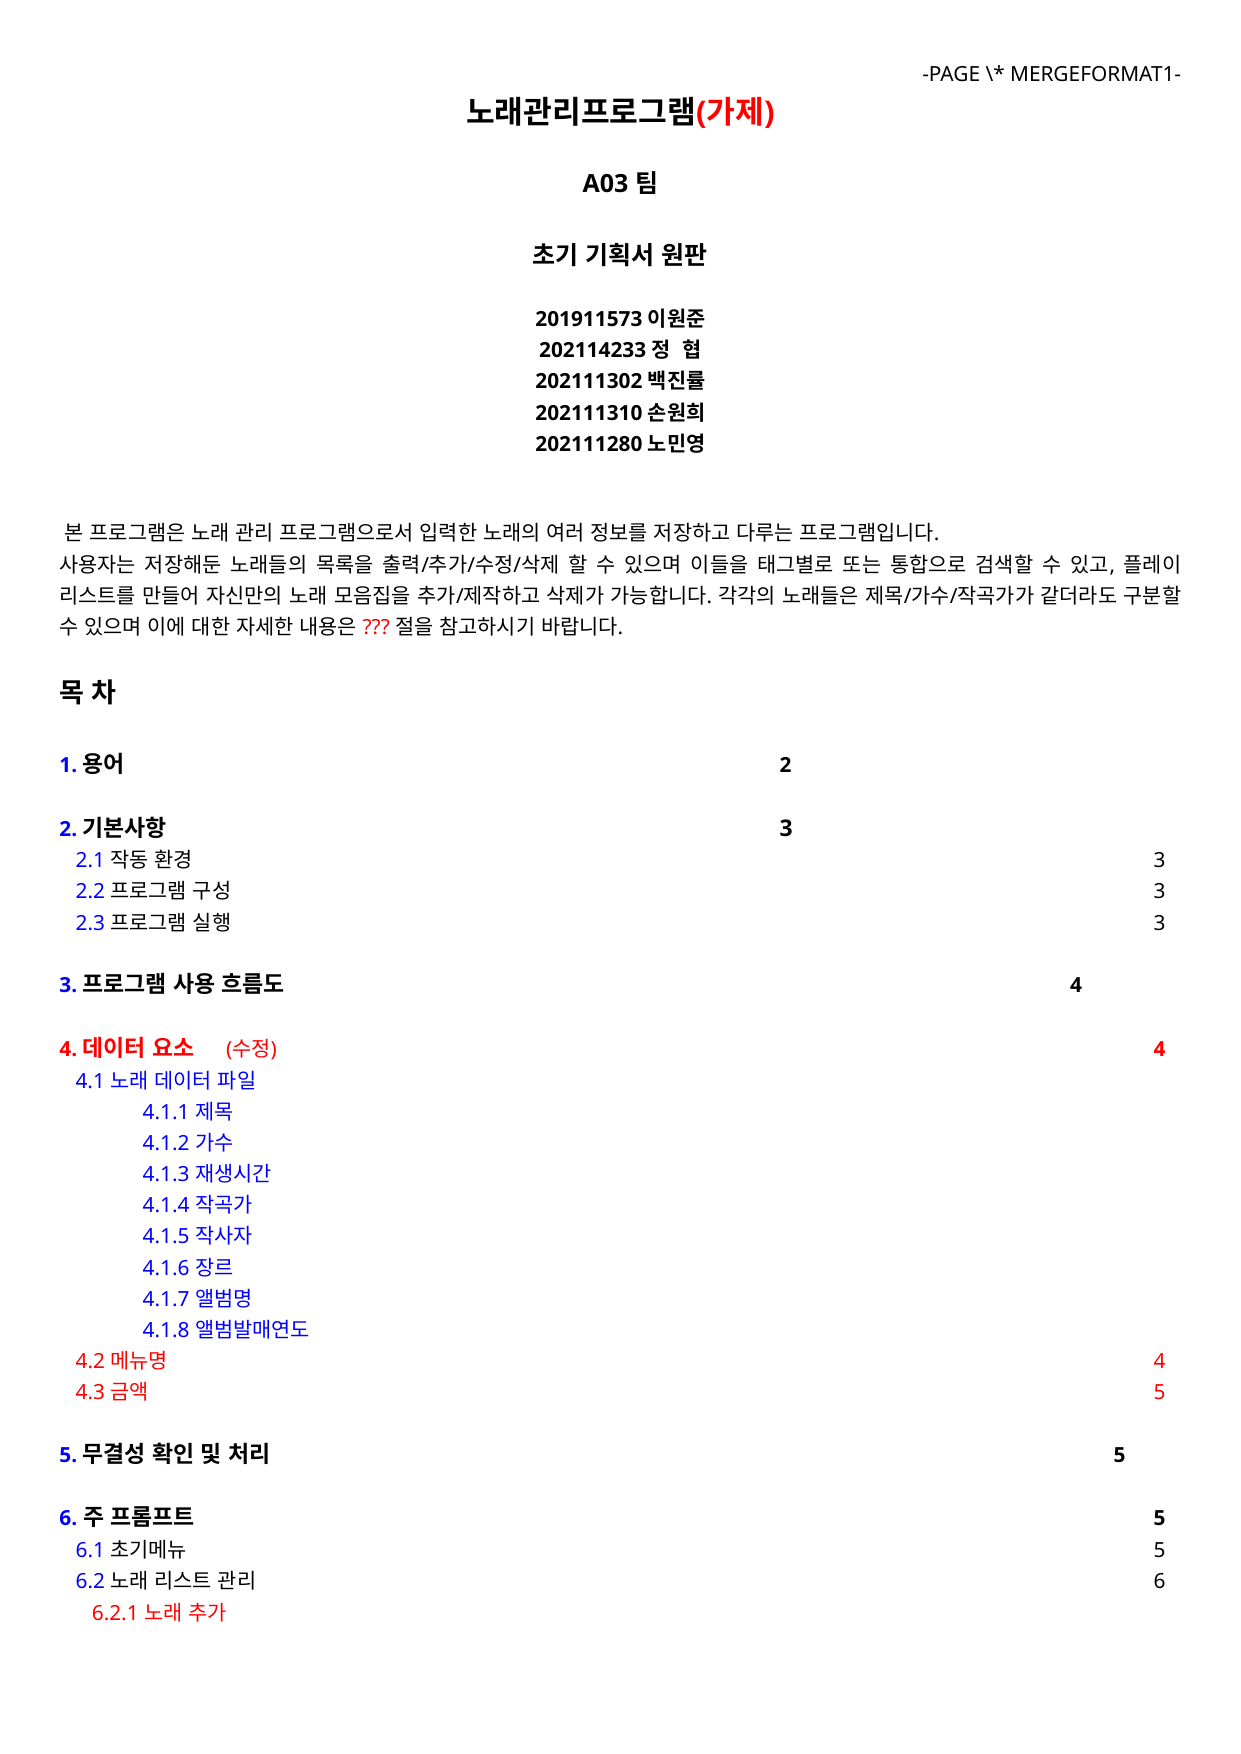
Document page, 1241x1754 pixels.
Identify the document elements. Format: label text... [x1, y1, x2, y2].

text 4.1.5 작사자 [59, 1220, 1181, 1250]
text 202111280 노민영 [59, 427, 1181, 457]
text 목 차 [59, 671, 1181, 710]
text 초기 기획서 원판 [59, 236, 1181, 272]
text 201911573 이원준 [59, 302, 1181, 333]
text 1. 용어 2 [59, 746, 1181, 779]
text 4.1 노래 데이터 파일 [59, 1064, 1181, 1094]
text 6.2 노래 리스트 관리 6 [59, 1564, 1181, 1595]
text 2.3 프로그램 실행 3 [59, 906, 1181, 936]
text 6.1 초기메뉴 5 [59, 1533, 1181, 1564]
text 4.3 금액 5 [59, 1375, 1181, 1406]
text 본 프로그램은 노래 관리 프로그램으로서 입력한 노래의 여러 정보를 저장하고 다루는 프로그램입니다. [59, 517, 1181, 547]
text 4.1.3 재생시간 [59, 1157, 1181, 1188]
text 202111310 손원희 [59, 396, 1181, 426]
text 4.1.6 장르 [59, 1251, 1181, 1281]
text 2.1 작동 환경 3 [59, 844, 1181, 874]
text 2. 기본사항 3 [59, 809, 1181, 843]
text A03 팀 [59, 163, 1181, 200]
text 202111302 백진률 [59, 365, 1181, 395]
text 4.1.7 앨범명 [59, 1282, 1181, 1312]
text 202114233 정 협 [59, 333, 1181, 364]
text 4.1.4 작곡가 [59, 1188, 1181, 1219]
text 3. 프로그램 사용 흐름도 4 [59, 966, 1181, 999]
text 4.1.8 앨범발매연도 [59, 1313, 1181, 1343]
text 사용자는 저장해둔 노래들의 목록을 출력/추가/수정/삭제 할 수 있으며 이들을 태그별로 또는 통합으로 검색할 수 있고, 플레이 리스트를 만들어 자신만의 노래 모음집을 추가/제작하고 삭제가 가능합니다. 각각의 노래들은 제목/가수/작곡가가 같더라도 구분할 수 있으며 이에 대한 자세한 내용은 ??? 절을 참고하시기 바랍니다. [59, 548, 1181, 640]
text 4. 데이터 요소 (수정) 4 [59, 1030, 1181, 1063]
text 4.1.2 가수 [59, 1126, 1181, 1157]
text 4.2 메뉴명 4 [59, 1344, 1181, 1374]
text 5. 무결성 확인 및 처리 5 [59, 1436, 1181, 1469]
text 6. 주 프롬프트 5 [59, 1499, 1181, 1532]
text 노래관리프로그램(가제) [59, 87, 1181, 133]
text 2.2 프로그램 구성 3 [59, 875, 1181, 905]
text 6.2.1 노래 추가 [59, 1596, 1181, 1626]
text 4.1.1 제목 [59, 1095, 1181, 1125]
